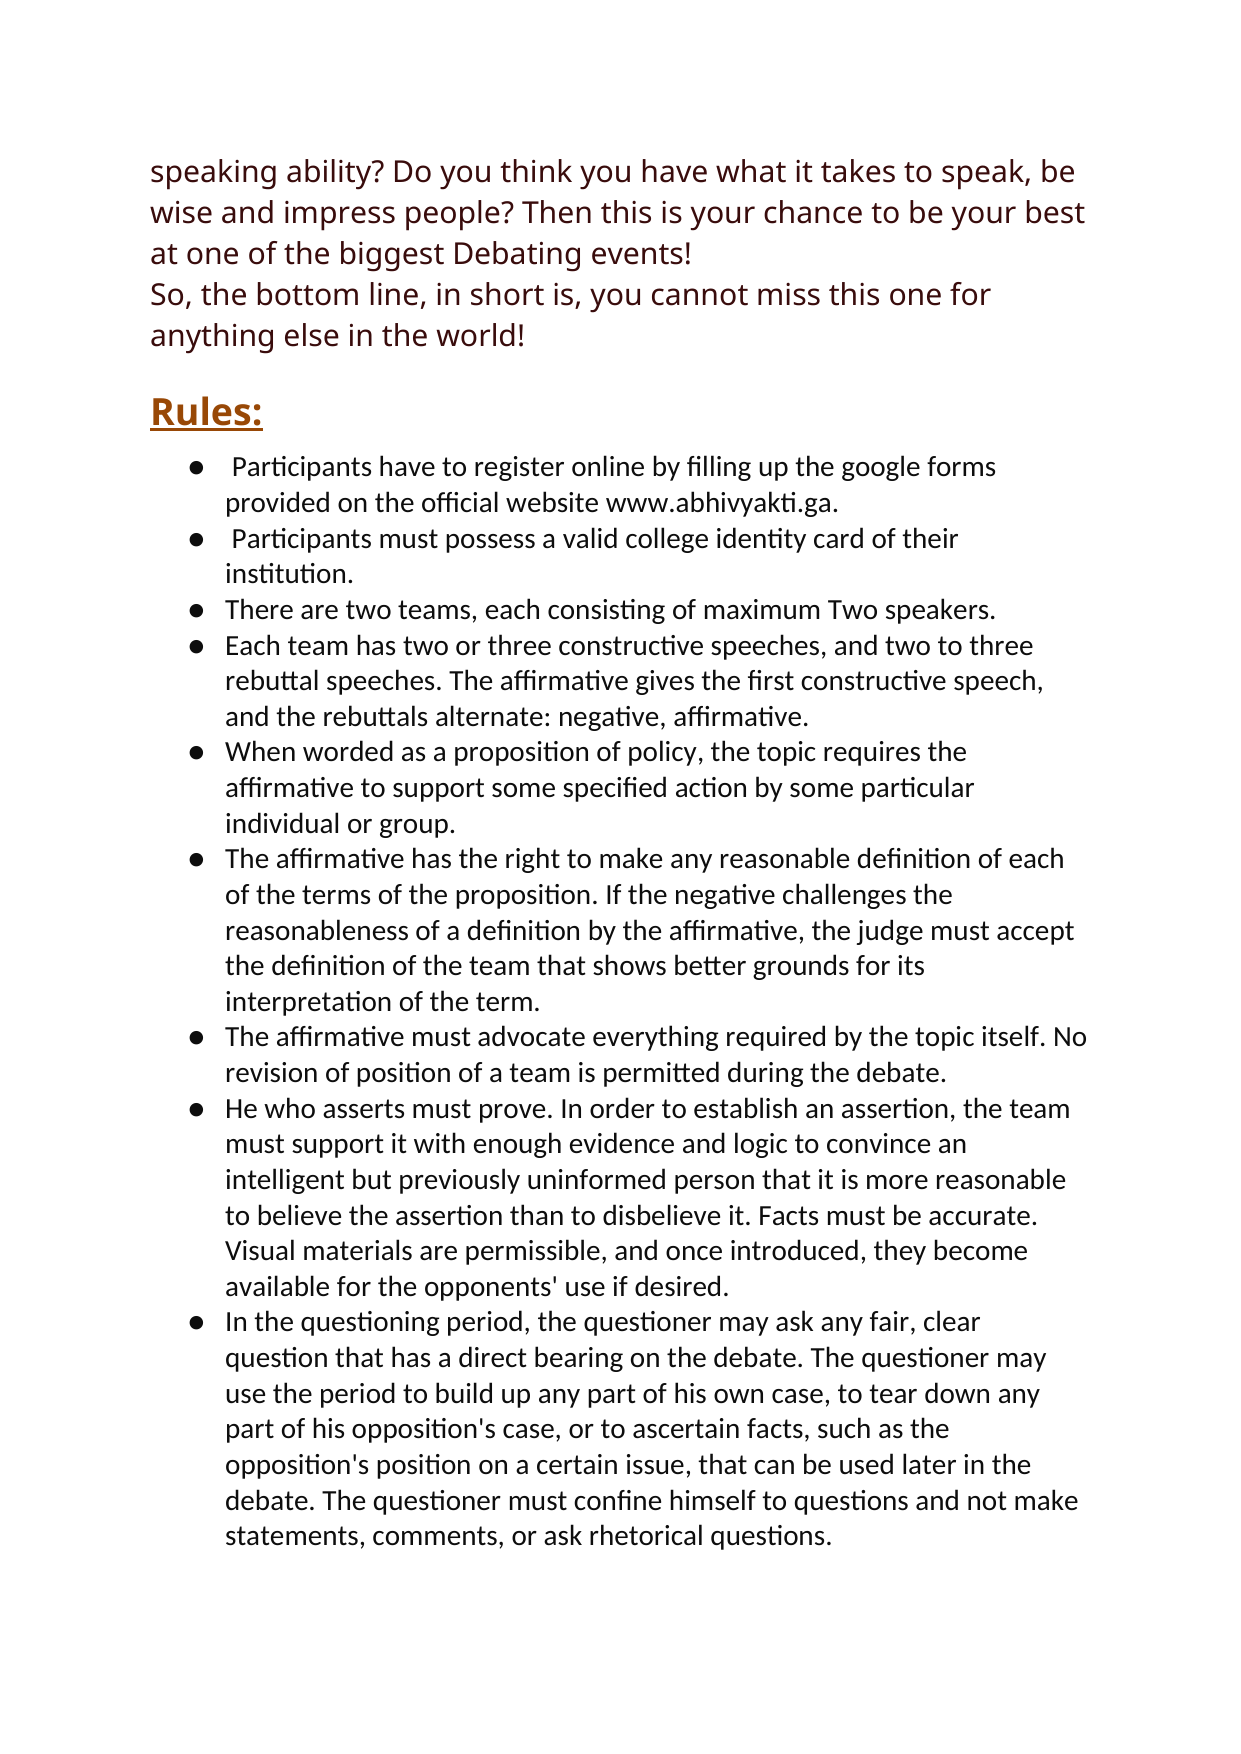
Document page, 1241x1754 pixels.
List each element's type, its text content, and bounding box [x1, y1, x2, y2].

list The affirmative must advocate everything required by the topic itself. No revision of position of a team is permitted during the debate. [187, 1018, 1090, 1090]
list There are two teams, each consisting of maximum Two speakers. [187, 591, 1090, 627]
list He who asserts must prove. In order to establish an assertion, the team must support it with enough evidence and logic to convince an intelligent but previously uninformed person that it is more reasonable to believe the assertion than to disbelieve it. Facts must be accurate. Visual materials are permissible, and once introduced, they become available for the opponents' use if desired. [187, 1090, 1090, 1303]
list When worded as a proposition of policy, the topic requires the affirmative to support some specified action by some particular individual or group. [187, 733, 1090, 840]
list Participants have to register online by filling up the google forms provided on the official website www.abhivyakti.ga. [187, 448, 1090, 520]
list Participants must possess a valid college identity card of their institution. [187, 520, 1090, 591]
list The affirmative has the right to make any reasonable definition of each of the terms of the proposition. If the negative challenges the reasonableness of a definition by the affirmative, the judge must accept the definition of the team that shows better grounds for its interpretation of the term. [187, 840, 1090, 1018]
list Each team has two or three constructive speeches, and two to three rebuttal speeches. The affirmative gives the first constructive speech, and the rebuttals alternate: negative, affirmative. [187, 627, 1090, 733]
list In the questioning period, the questioner may ask any fair, clear question that has a direct bearing on the debate. The questioner may use the period to build up any part of his own case, to tear down any part of his opposition's case, or to ascertain facts, such as the opposition's position on a certain issue, that can be used later in the debate. The questioner must confine himself to questions and not make statements, comments, or ask rhetorical questions. [187, 1303, 1090, 1553]
text Rules: [150, 385, 1090, 436]
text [150, 150, 1090, 356]
